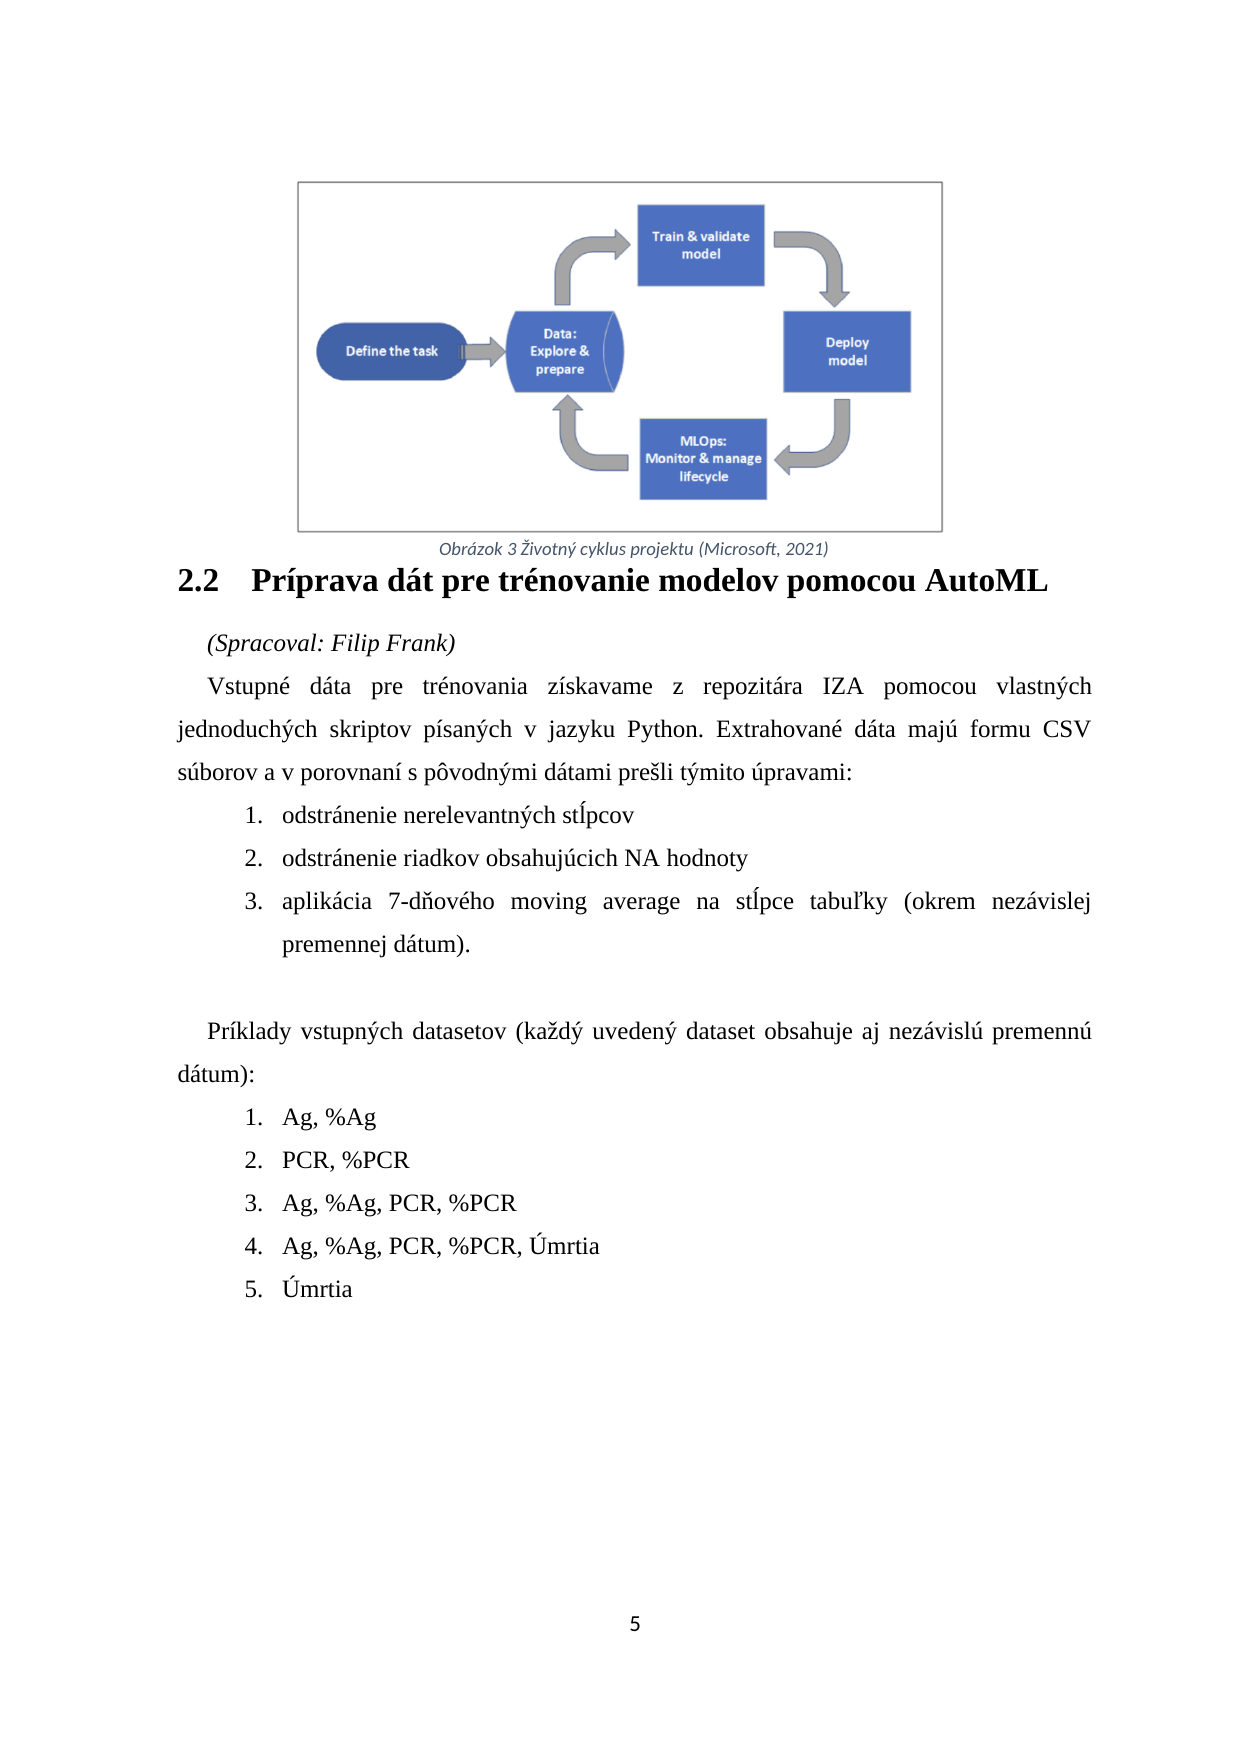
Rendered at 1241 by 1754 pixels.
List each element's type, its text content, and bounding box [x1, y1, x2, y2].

list odstránenie nerelevantných stĺpcov [244, 800, 1092, 829]
list Ag, %Ag [244, 1102, 1092, 1131]
text Vstupné dáta pre trénovania získavame z repozitára IZA pomocou vlastných jednoduchých skriptov písaných v jazyku Python. Extrahované dáta majú formu CSV súborov a v porovnaní s pôvodnými dátami prešli týmito úpravami: [177, 671, 1092, 786]
list PCR, %PCR [244, 1145, 1092, 1174]
picture [294, 177, 946, 536]
text (Spracoval: Filip Frank) [177, 628, 1092, 656]
list Ag, %Ag, PCR, %PCR, Úmrtia [244, 1231, 1092, 1260]
text Príklady vstupných datasetov (každý uvedený dataset obsahuje aj nezávislú premennú dátum): [177, 1016, 1092, 1088]
list Úmrtia [244, 1274, 1092, 1303]
list odstránenie riadkov obsahujúcich NA hodnoty [244, 843, 1092, 872]
list Ag, %Ag, PCR, %PCR [244, 1188, 1092, 1217]
list aplikácia 7-dňového moving average na stĺpce tabuľky (okrem nezávislej premennej dátum). [244, 886, 1092, 958]
